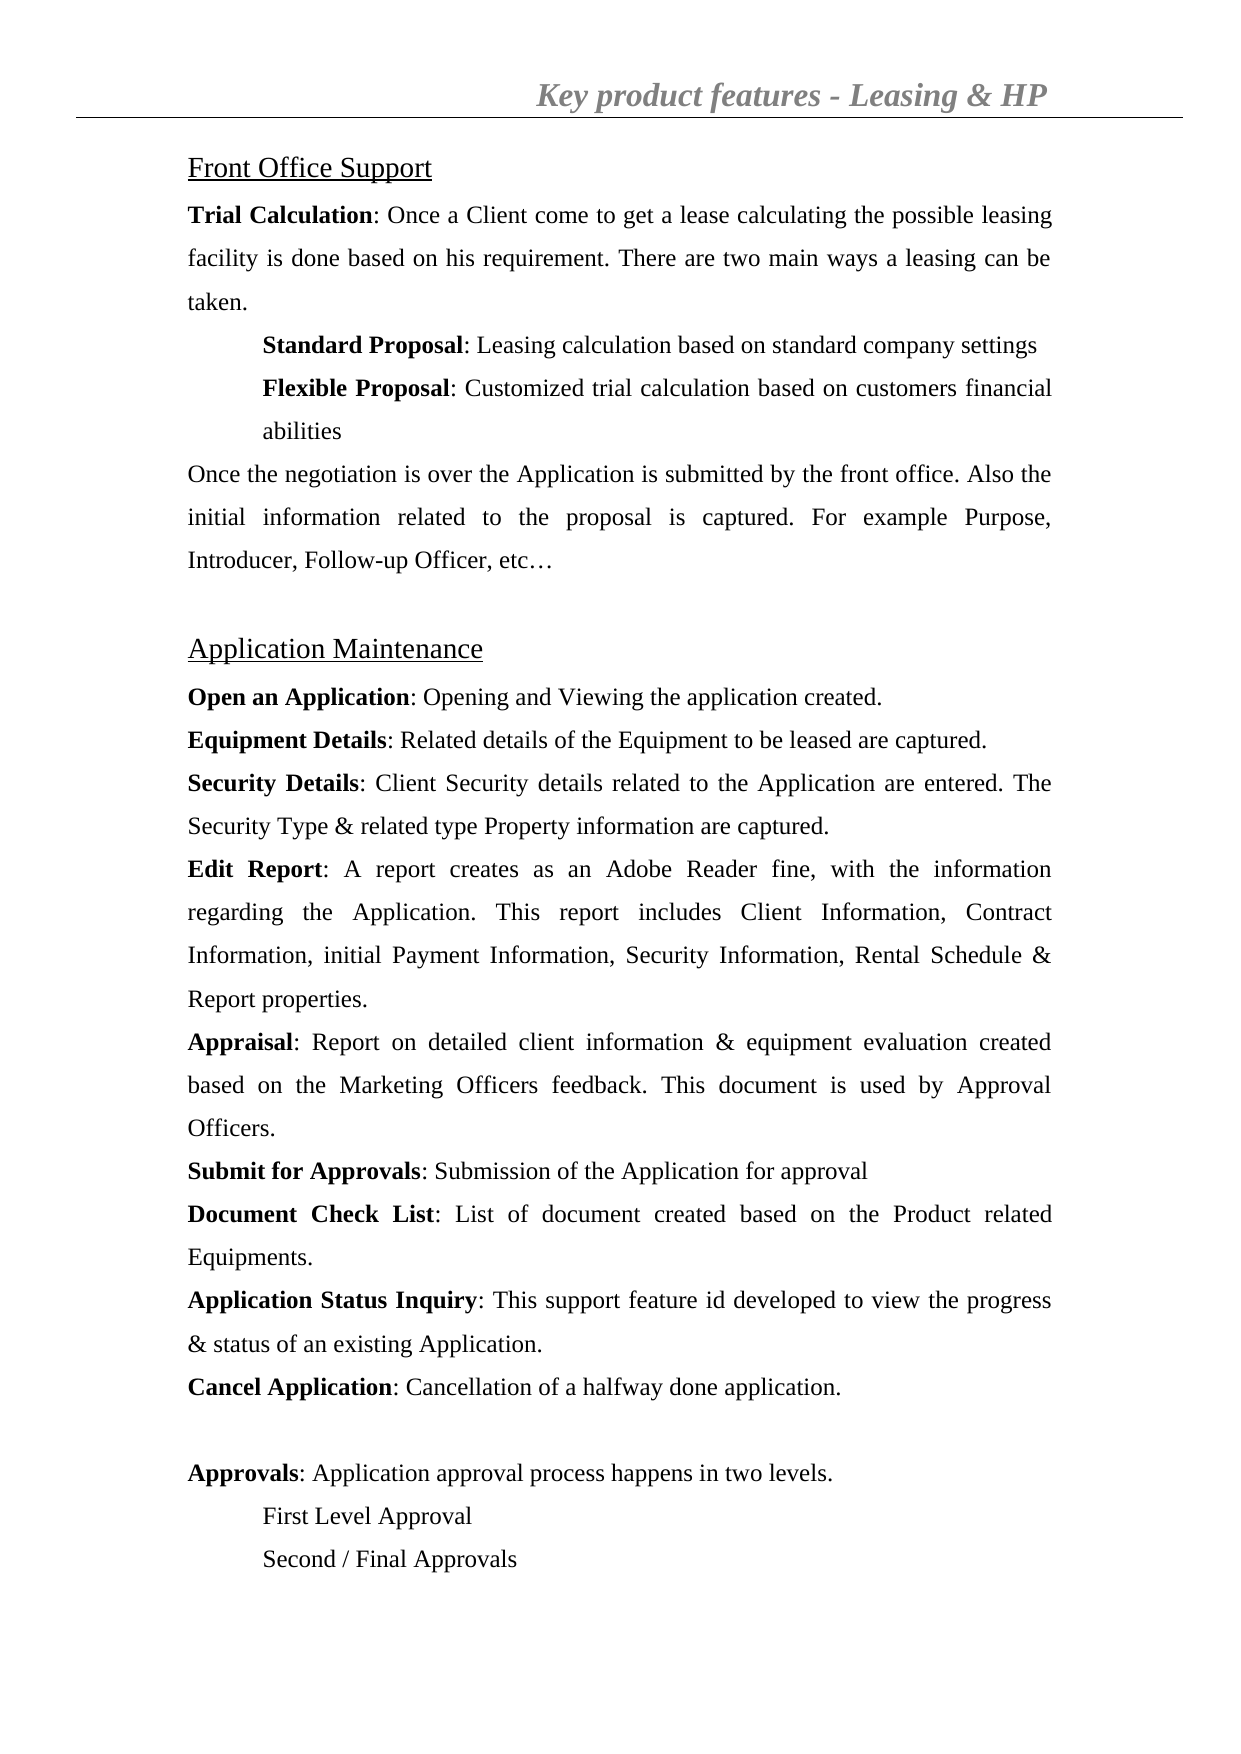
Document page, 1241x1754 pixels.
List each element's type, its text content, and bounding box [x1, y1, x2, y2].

text First Level Approval [262, 1501, 1053, 1530]
text Approvals: Application approval process happens in two levels. [187, 1458, 1053, 1487]
text Document Check List: List of document created based on the Product related Equipments. [187, 1199, 1053, 1271]
text Submit for Approvals: Submission of the Application for approval [187, 1156, 1053, 1185]
text Second / Final Approvals [262, 1544, 1053, 1573]
text Edit Report: A report creates as an Adobe Reader fine, with the information regarding the Application. This report includes Client Information, Contract Information, initial Payment Information, Security Information, Rental Schedule & Report properties. [187, 854, 1053, 1012]
text Standard Proposal: Leasing calculation based on standard company settings [262, 330, 1053, 358]
text Front Office Support [187, 150, 1053, 183]
text Application Maintenance [187, 632, 1053, 665]
text Trial Calculation: Once a Client come to get a lease calculating the possible leasing facility is done based on his requirement. There are two main ways a leasing can be taken. [187, 200, 1053, 315]
text Cancel Application: Cancellation of a halfway done application. [187, 1372, 1053, 1401]
text Once the negotiation is over the Application is submitted by the front office. Also the initial information related to the proposal is captured. For example Purpose, Introducer, Follow-up Officer, etc… [187, 459, 1053, 574]
text Open an Application: Opening and Viewing the application created. [187, 682, 1053, 711]
text Appraisal: Report on detailed client information & equipment evaluation created based on the Marketing Officers feedback. This document is used by Approval Officers. [187, 1027, 1053, 1142]
text Application Status Inquiry: This support feature id developed to view the progress & status of an existing Application. [187, 1286, 1053, 1357]
text Security Details: Client Security details related to the Application are entered. The Security Type & related type Property information are captured. [187, 768, 1053, 840]
text Flexible Proposal: Customized trial calculation based on customers financial abilities [262, 373, 1053, 445]
text Equipment Details: Related details of the Equipment to be leased are captured. [187, 725, 1053, 754]
